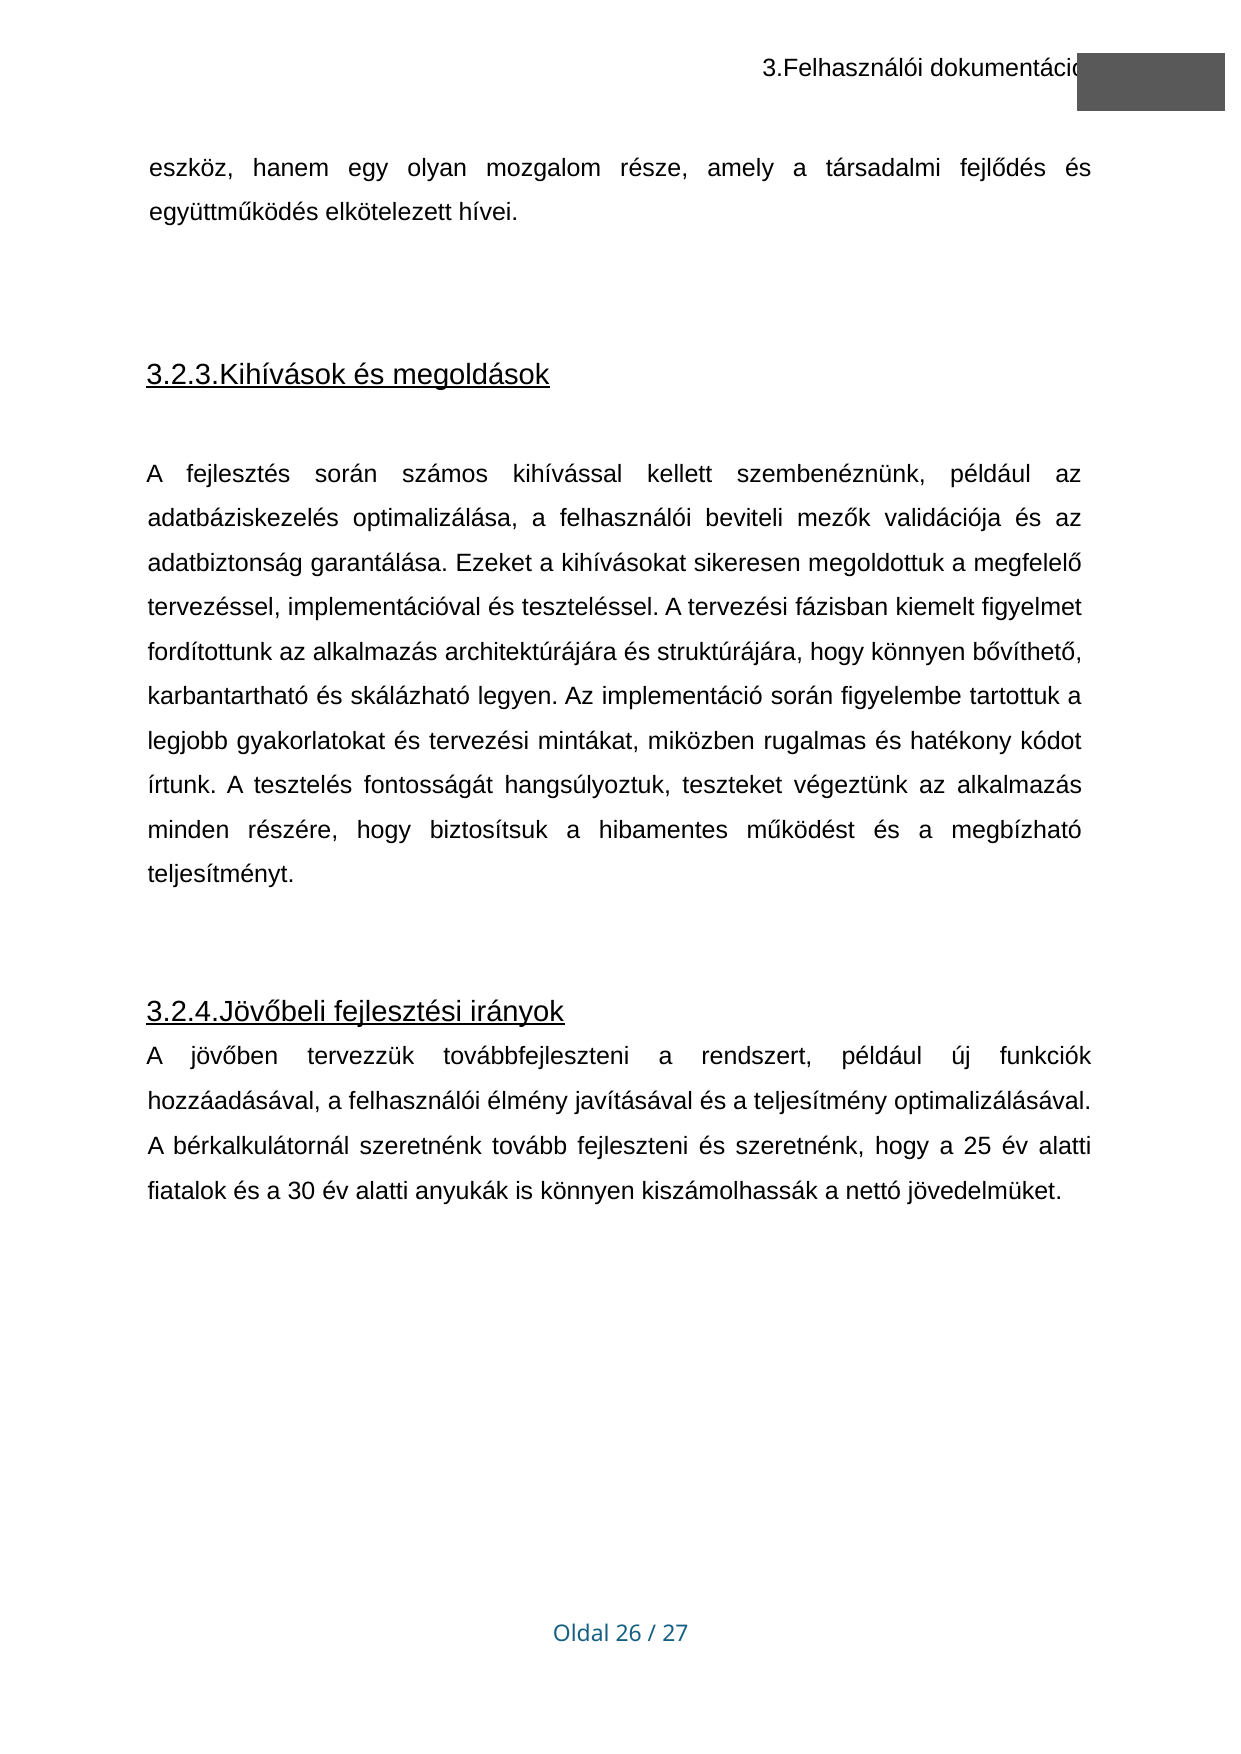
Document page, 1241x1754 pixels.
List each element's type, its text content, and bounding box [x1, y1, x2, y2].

subtitle 3.2.3.Kihívások és megoldások [146, 357, 1093, 390]
text A fejlesztés során számos kihívással kellett szembenéznünk, például az adatbáziskezelés optimalizálása, a felhasználói beviteli mezők validációja és az adatbiztonság garantálása. Ezeket a kihívásokat sikeresen megoldottuk a megfelelő tervezéssel, implementációval és teszteléssel. A tervezési fázisban kiemelt figyelmet fordítottunk az alkalmazás architektúrájára és struktúrájára, hogy könnyen bővíthető, karbantartható és skálázható legyen. Az implementáció során figyelembe tartottuk a legjobb gyakorlatokat és tervezési mintákat, miközben rugalmas és hatékony kódot írtunk. A tesztelés fontosságát hangsúlyoztuk, teszteket végeztünk az alkalmazás minden részére, hogy biztosítsuk a hibamentes működést és a megbízható teljesítményt. [146, 459, 1083, 888]
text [148, 153, 1093, 226]
text A jövőben tervezzük továbbfejleszteni a rendszert, például új funkciók hozzáadásával, a felhasználói élmény javításával és a teljesítmény optimalizálásával. A bérkalkulátornál szeretnénk tovább fejleszteni és szeretnénk, hogy a 25 év alatti fiatalok és a 30 év alatti anyukák is könnyen kiszámolhassák a nettó jövedelmüket. [146, 1041, 1093, 1205]
subtitle 3.2.4.Jövőbeli fejlesztési irányok [146, 994, 1093, 1027]
